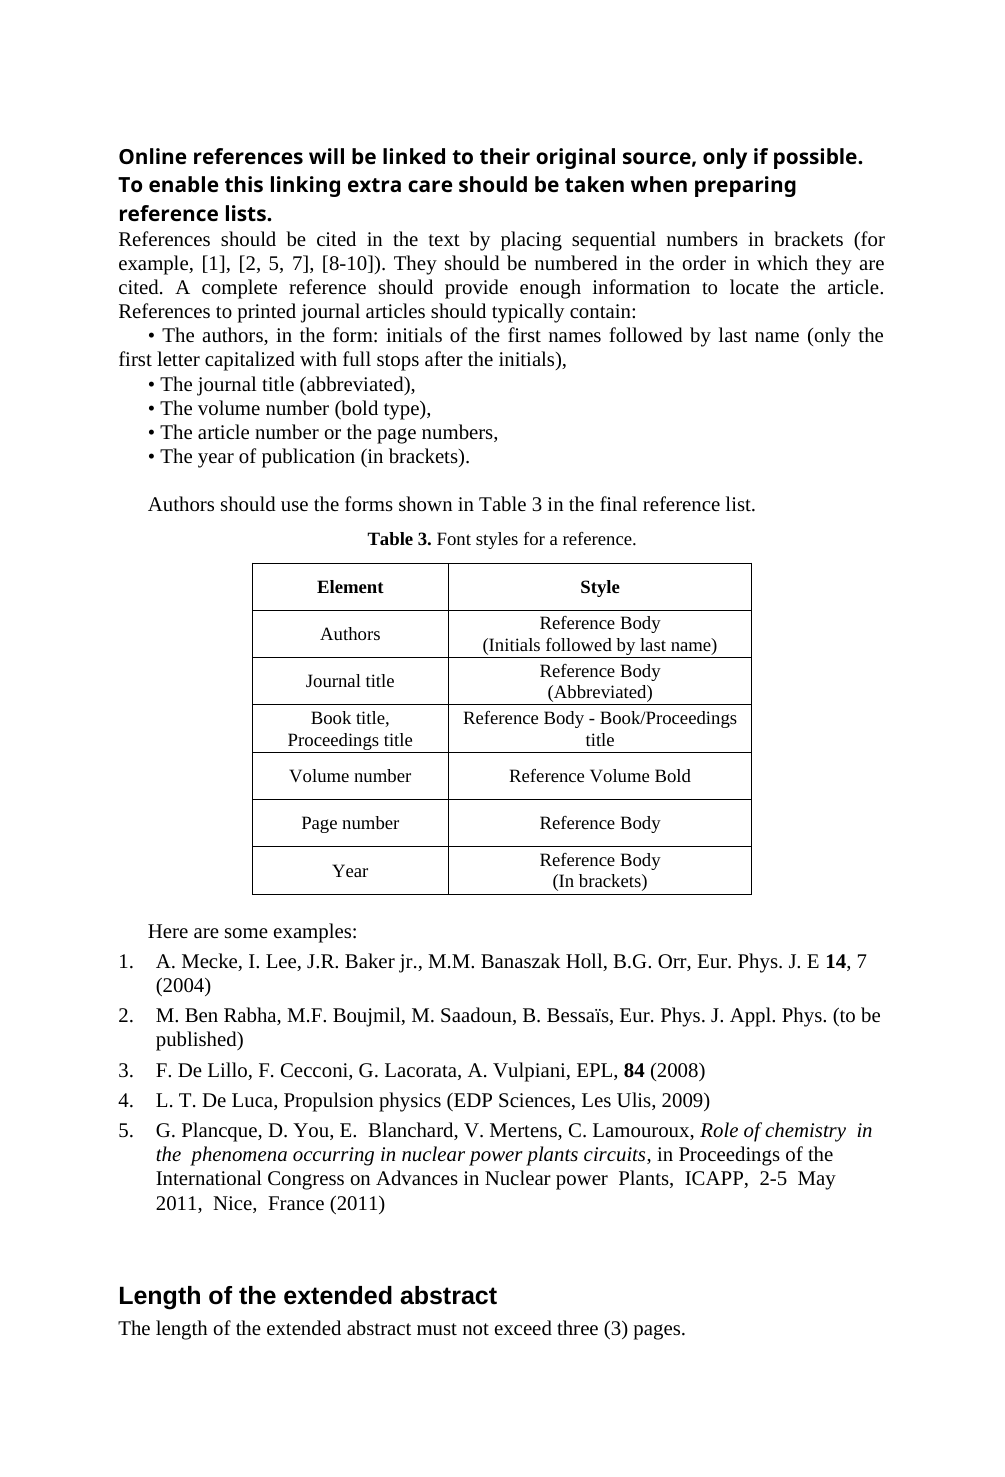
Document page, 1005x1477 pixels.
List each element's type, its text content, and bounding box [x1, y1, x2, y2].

table_cell Page number [253, 800, 448, 846]
table_cell Journal title [253, 658, 448, 704]
text Online references will be linked to their original source, only if possible. To enable this linking extra care should be taken when preparing reference lists. [118, 142, 886, 227]
table_header Style [449, 564, 751, 610]
text • The authors, in the form: initials of the first names followed by last name (only the first letter capitalized with full stops after the initials), [118, 323, 886, 371]
text References should be cited in the text by placing sequential numbers in brackets (for example, [1], [2, 5, 7], [8-10]). They should be numbered in the order in which they are cited. A complete reference should provide enough information to locate the article. References to printed journal articles should typically contain: [118, 227, 886, 323]
text L. T. De Luca, Propulsion physics (EDP Sciences, Les Ulis, 2009) [118, 1088, 886, 1112]
table_cell Reference Volume Bold [449, 753, 751, 799]
text Here are some examples: [118, 918, 886, 943]
table_cell Reference Body [449, 800, 751, 846]
table_cell Reference Body (In brackets) [449, 847, 751, 893]
text • The volume number (bold type), [118, 396, 886, 419]
table_cell Book title, Proceedings title [253, 705, 448, 752]
text • The article number or the page numbers, [118, 419, 886, 444]
table_cell Volume number [253, 753, 448, 799]
text Table 3. Font styles for a reference. [118, 528, 886, 550]
list The length of the extended abstract must not exceed three (3) pages. [118, 1316, 886, 1340]
text G. Plancque, D. You, E. Blanchard, V. Mertens, C. Lamouroux, Role of chemistry in the phenomena occurring in nuclear power plants circuits, in Proceedings of the International Congress on Advances in Nuclear power Plants, ICAPP, 2-5 May 2011, Nice, France (2011) [118, 1118, 886, 1214]
text M. Ben Rabha, M.F. Boujmil, M. Saadoun, B. Bessaïs, Eur. Phys. J. Appl. Phys. (to be published) [118, 1003, 886, 1051]
table_cell Year [253, 847, 448, 893]
table_cell Reference Body (Initials followed by last name) [449, 611, 751, 657]
text • The journal title (abbreviated), [118, 371, 886, 396]
table_cell Reference Body (Abbreviated) [449, 658, 751, 704]
text F. De Lillo, F. Cecconi, G. Lacorata, A. Vulpiani, EPL, 84 (2008) [118, 1058, 886, 1082]
text Authors should use the forms shown in Table 3 in the final reference list. [118, 492, 886, 516]
list Length of the extended abstract [118, 1281, 886, 1310]
text • The year of publication (in brackets). [118, 444, 886, 468]
table_cell Authors [253, 611, 448, 657]
table_cell Reference Body - Book/Proceedings title [449, 705, 751, 752]
text A. Mecke, I. Lee, J.R. Baker jr., M.M. Banaszak Holl, B.G. Orr, Eur. Phys. J. E 14, 7 (2004) [118, 949, 886, 997]
table_header Element [253, 564, 448, 610]
